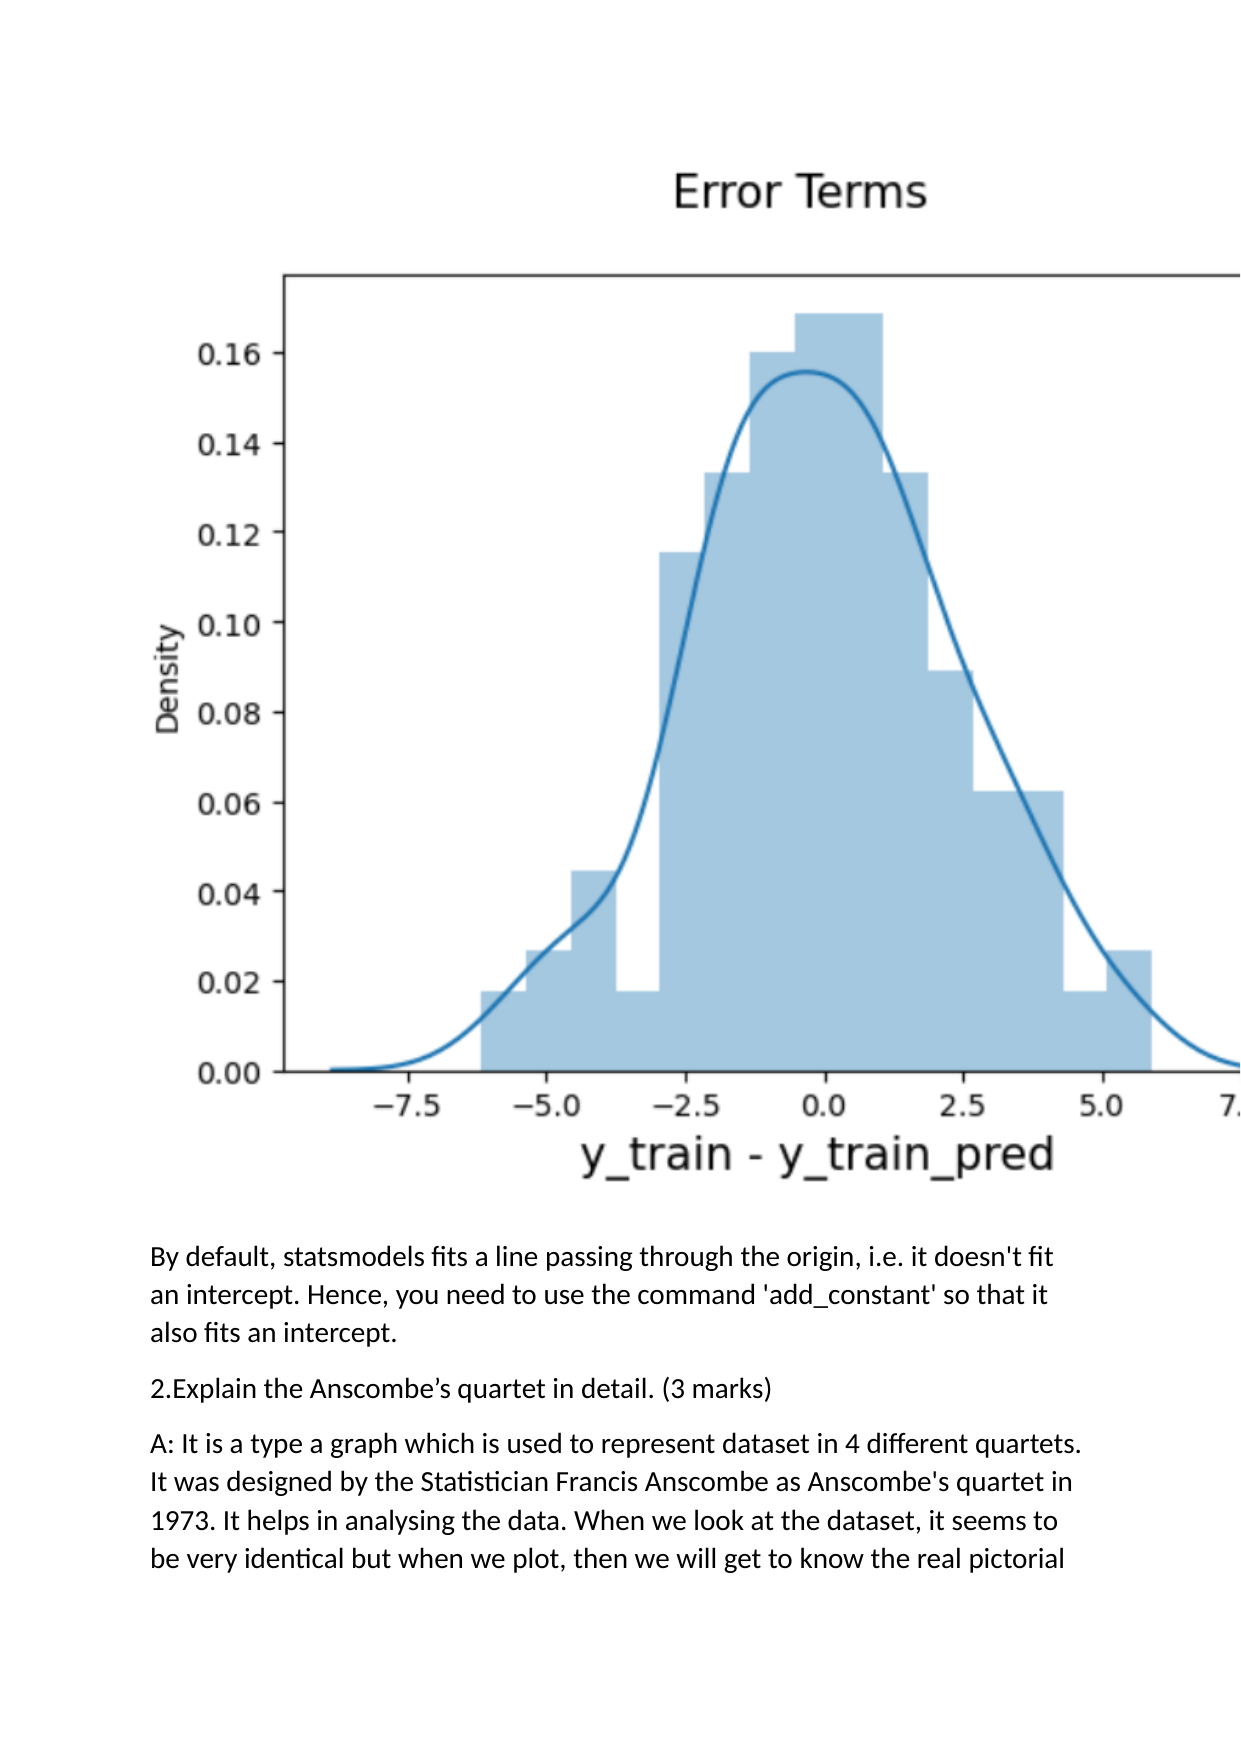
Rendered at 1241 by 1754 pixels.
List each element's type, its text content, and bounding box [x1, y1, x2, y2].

text 2.Explain the Anscombe’s quartet in detail. (3 marks) [150, 1370, 1090, 1405]
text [150, 1425, 1090, 1576]
picture [150, 150, 1241, 1219]
text By default, statsmodels fits a line passing through the origin, i.e. it doesn't fit an intercept. Hence, you need to use the command 'add_constant' so that it also fits an intercept. [150, 1238, 1090, 1350]
